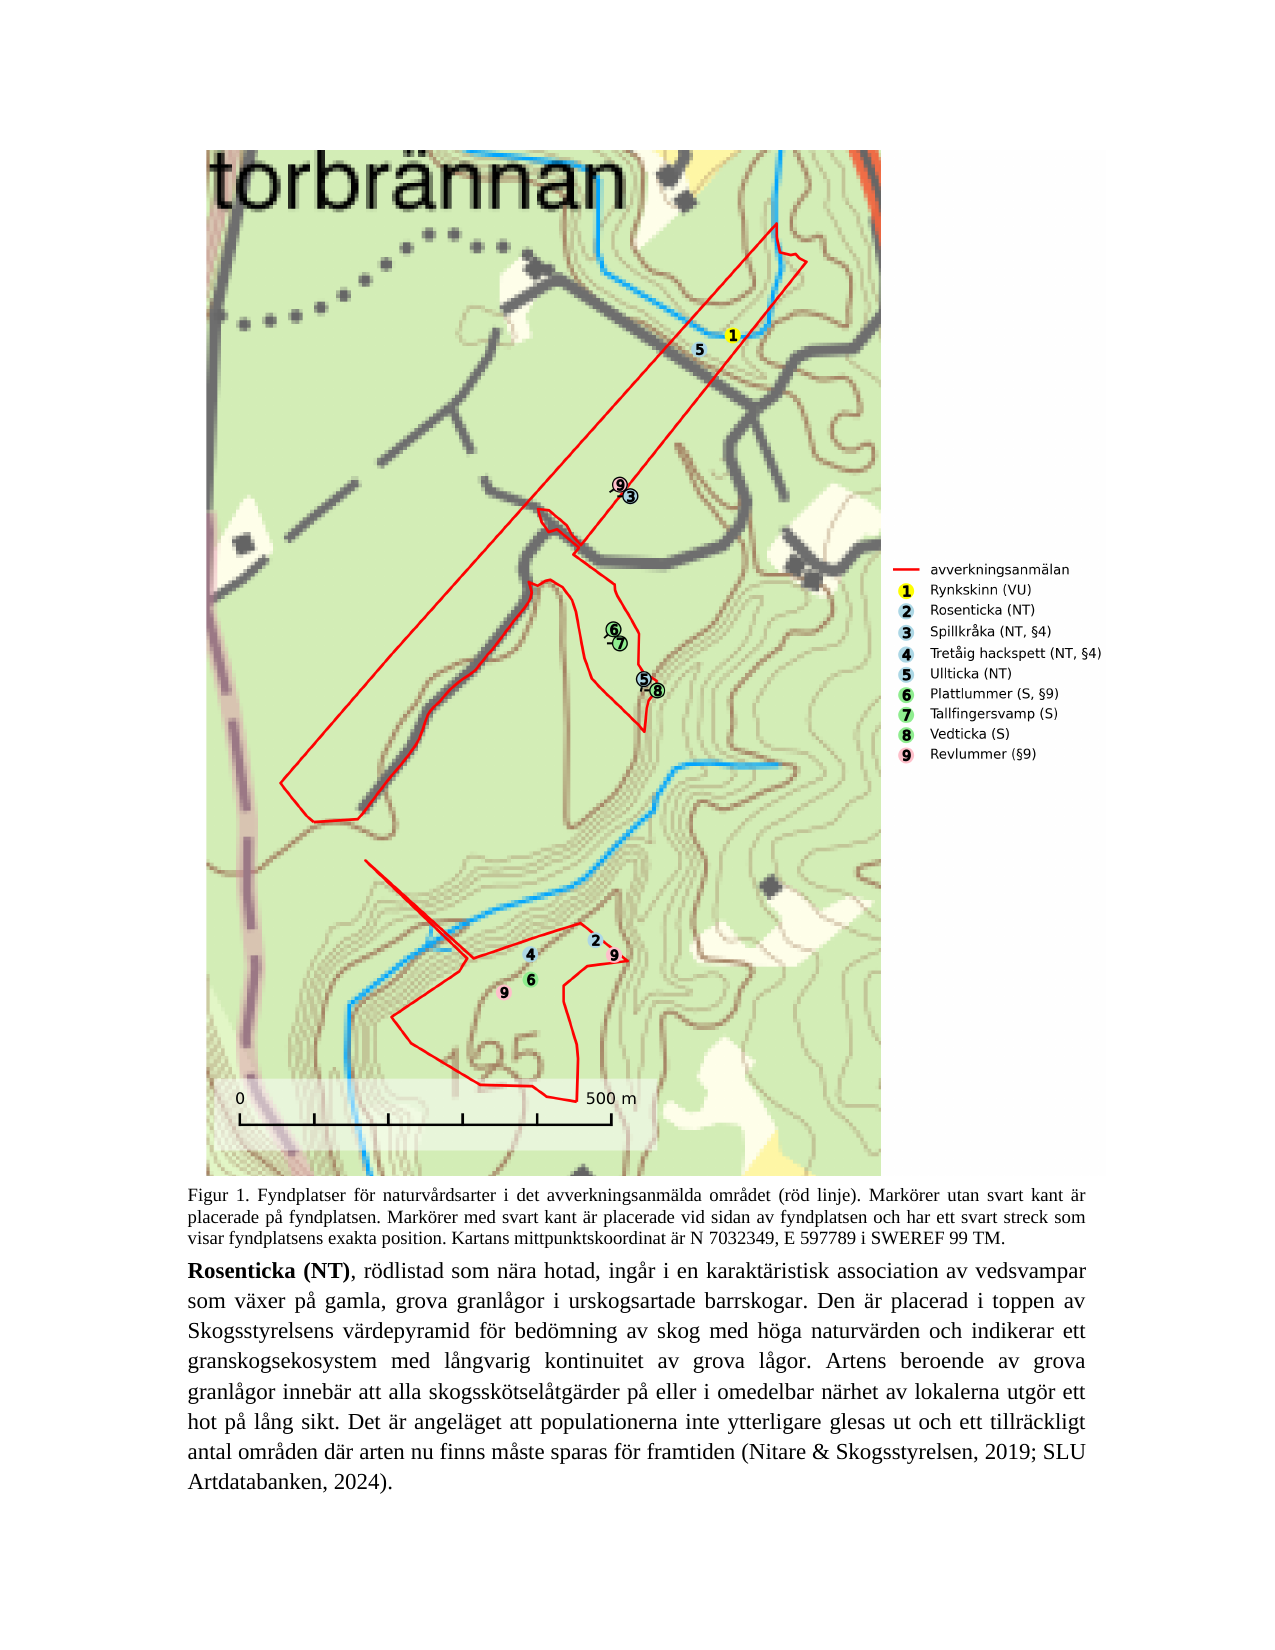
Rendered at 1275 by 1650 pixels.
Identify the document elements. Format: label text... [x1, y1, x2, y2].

text Rosenticka (NT), rödlistad som nära hotad, ingår i en karaktäristisk association av vedsvampar som växer på gamla, grova granlågor i urskogsartade barrskogar. Den är placerad i toppen av Skogsstyrelsens värdepyramid för bedömning av skog med höga naturvärden och indikerar ett granskogsekosystem med långvarig kontinuitet av grova lågor. Artens beroende av grova granlågor innebär att alla skogsskötselåtgärder på eller i omedelbar närhet av lokalerna utgör ett hot på lång sikt. Det är angeläget att populationerna inte ytterligare glesas ut och ett tillräckligt antal områden där arten nu finns måste sparas för framtiden (Nitare & Skogsstyrelsen, 2019; SLU Artdatabanken, 2024). [187, 1257, 1087, 1495]
text Figur 1. Fyndplatser för naturvårdsarter i det avverkningsanmälda området (röd linje). Markörer utan svart kant är placerade på fyndplatsen. Markörer med svart kant är placerade vid sidan av fyndplatsen och har ett svart streck som visar fyndplatsens exakta position. Kartans mittpunktskoordinat är N 7032349, E 597789 i SWEREF 99 TM. [187, 1184, 1087, 1249]
picture [206, 150, 1107, 1176]
